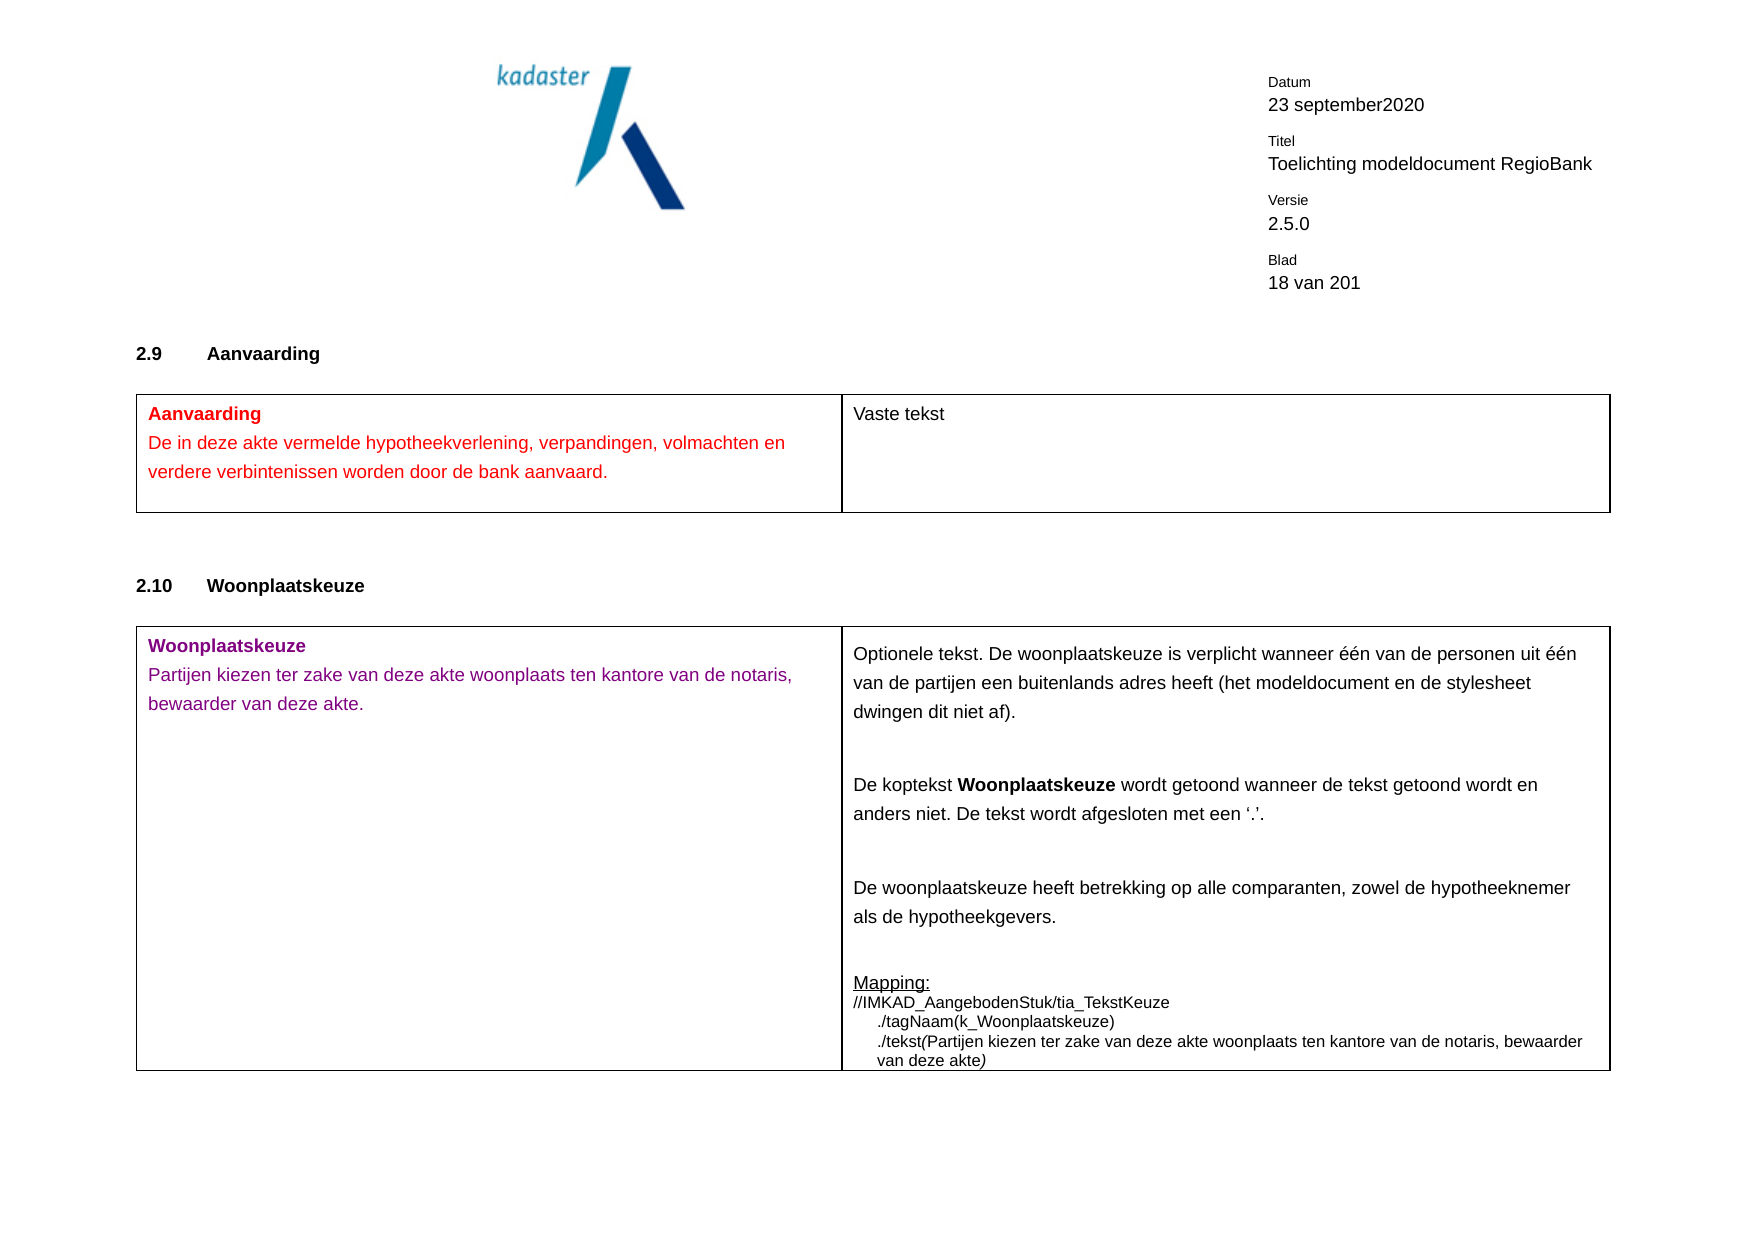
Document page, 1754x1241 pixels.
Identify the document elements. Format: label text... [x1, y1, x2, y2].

table_header Vaste tekst [843, 395, 1609, 512]
subtitle Aanvaarding [136, 335, 1444, 364]
table_header Aanvaarding De in deze akte vermelde hypotheekverlening, verpandingen, volmachten en verdere verbintenissen worden door de bank aanvaard. [137, 395, 841, 512]
table_header Optionele tekst. De woonplaatskeuze is verplicht wanneer één van de personen uit één van de partijen een buitenlands adres heeft (het modeldocument en de stylesheet dwingen dit niet af). De koptekst Woonplaatskeuze wordt getoond wanneer de tekst getoond wordt en anders niet. De tekst wordt afgesloten met een ‘.’. De woonplaatskeuze heeft betrekking op alle comparanten, zowel de hypotheeknemer als de hypotheekgevers. Mapping: //IMKAD_AangebodenStuk/tia_TekstKeuze ./tagNaam(k_Woonplaatskeuze) ./tekst(Partijen kiezen ter zake van deze akte woonplaats ten kantore van de notaris, bewaarder van deze akte) [843, 627, 1609, 1070]
picture [480, 42, 699, 226]
subtitle Woonplaatskeuze [136, 567, 1444, 597]
table_header Woonplaatskeuze Partijen kiezen ter zake van deze akte woonplaats ten kantore van de notaris, bewaarder van deze akte. [137, 627, 841, 1070]
